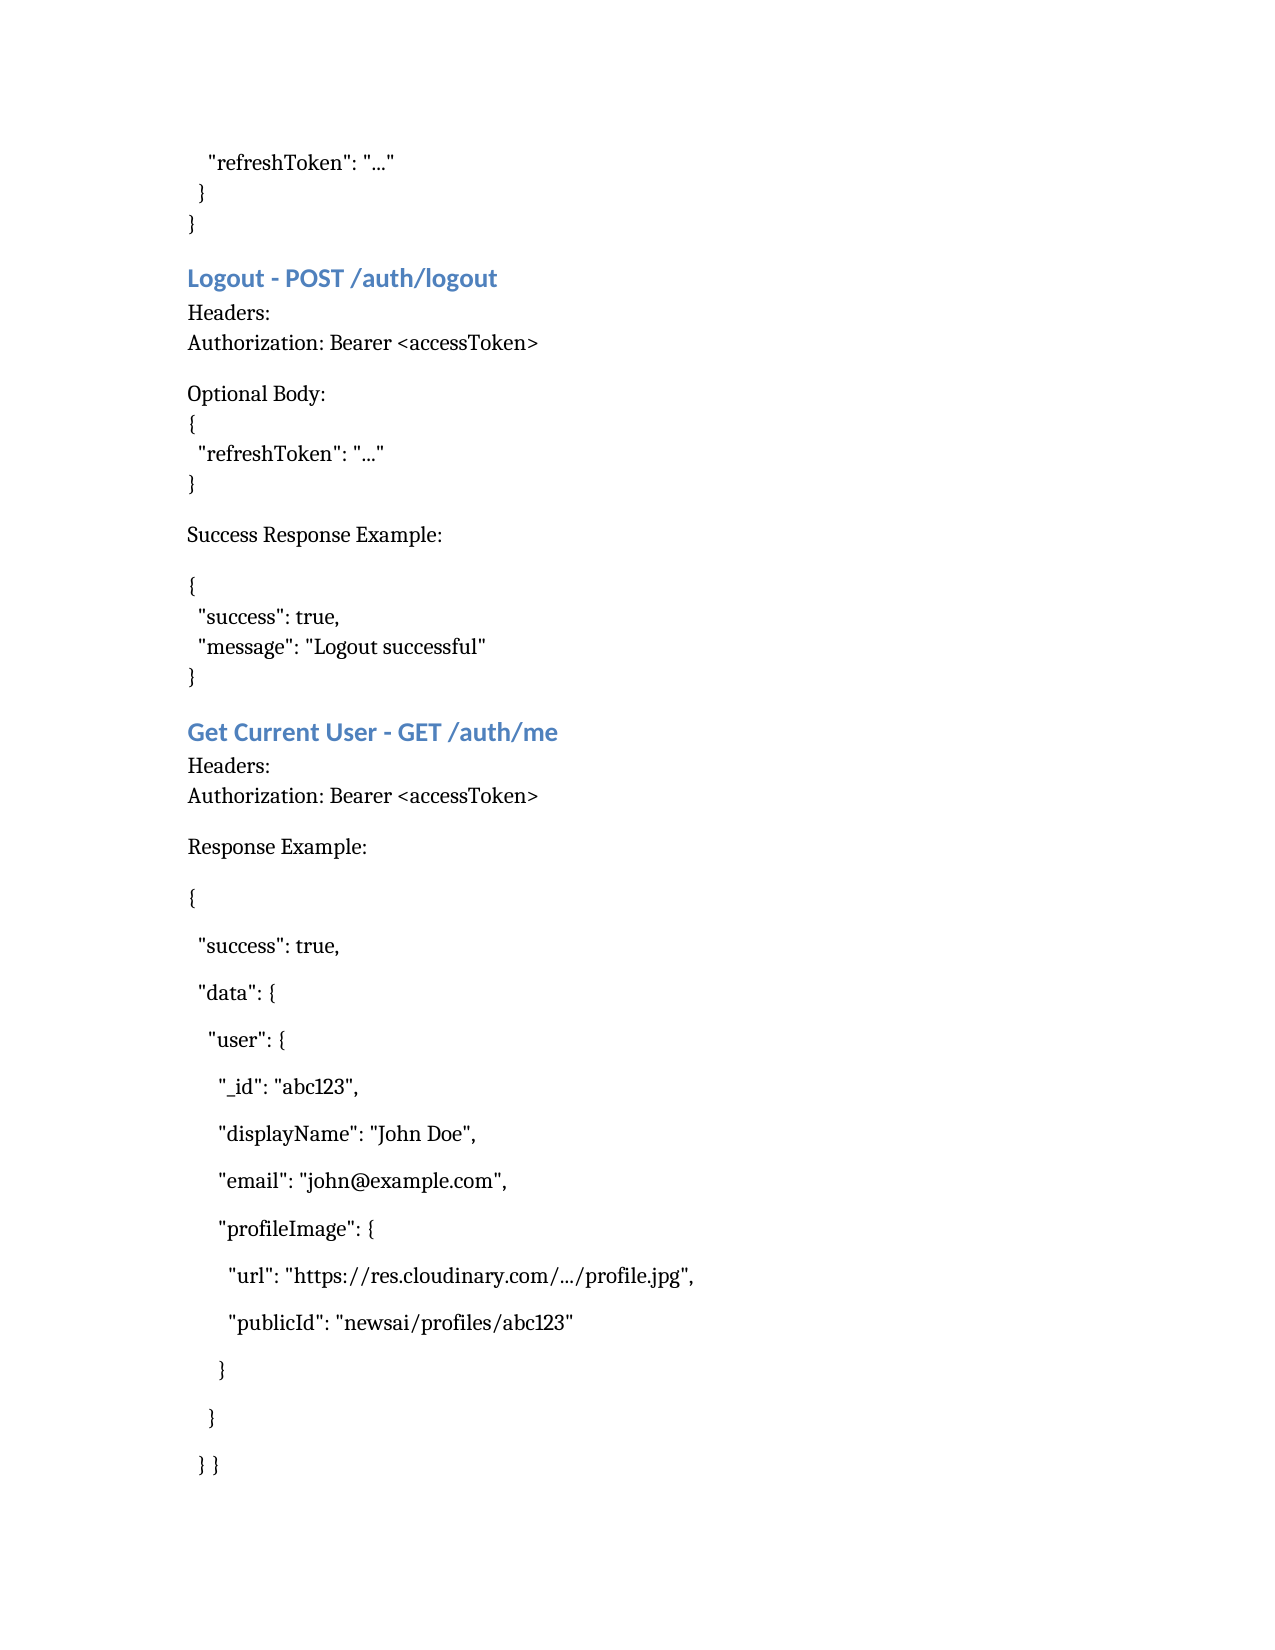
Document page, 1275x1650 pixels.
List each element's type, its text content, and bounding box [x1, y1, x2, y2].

text { [187, 885, 1087, 912]
text "success": true, [187, 932, 1087, 959]
text Headers: Authorization: Bearer <accessToken> [187, 753, 1087, 809]
text } } [187, 1451, 1087, 1478]
text "publicId": "newsai/profiles/abc123" [187, 1310, 1087, 1336]
text "data": { [187, 979, 1087, 1006]
text { "success": true, "message": "Logout successful" } [187, 573, 1087, 690]
text "email": "john@example.com", [187, 1168, 1087, 1195]
text "url": "https://res.cloudinary.com/.../profile.jpg", [187, 1263, 1087, 1289]
text "displayName": "John Doe", [187, 1121, 1087, 1147]
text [187, 150, 1087, 237]
text "profileImage": { [187, 1216, 1087, 1242]
text Optional Body: { "refreshToken": "..." } [187, 381, 1087, 498]
subtitle Get Current User - GET /auth/me [187, 715, 1087, 748]
subtitle Logout - POST /auth/logout [187, 261, 1087, 294]
text } [187, 1357, 1087, 1383]
text "_id": "abc123", [187, 1074, 1087, 1100]
text Response Example: [187, 834, 1087, 861]
text "user": { [187, 1027, 1087, 1053]
text Headers: Authorization: Bearer <accessToken> [187, 299, 1087, 356]
text } [187, 1404, 1087, 1431]
text Success Response Example: [187, 522, 1087, 549]
